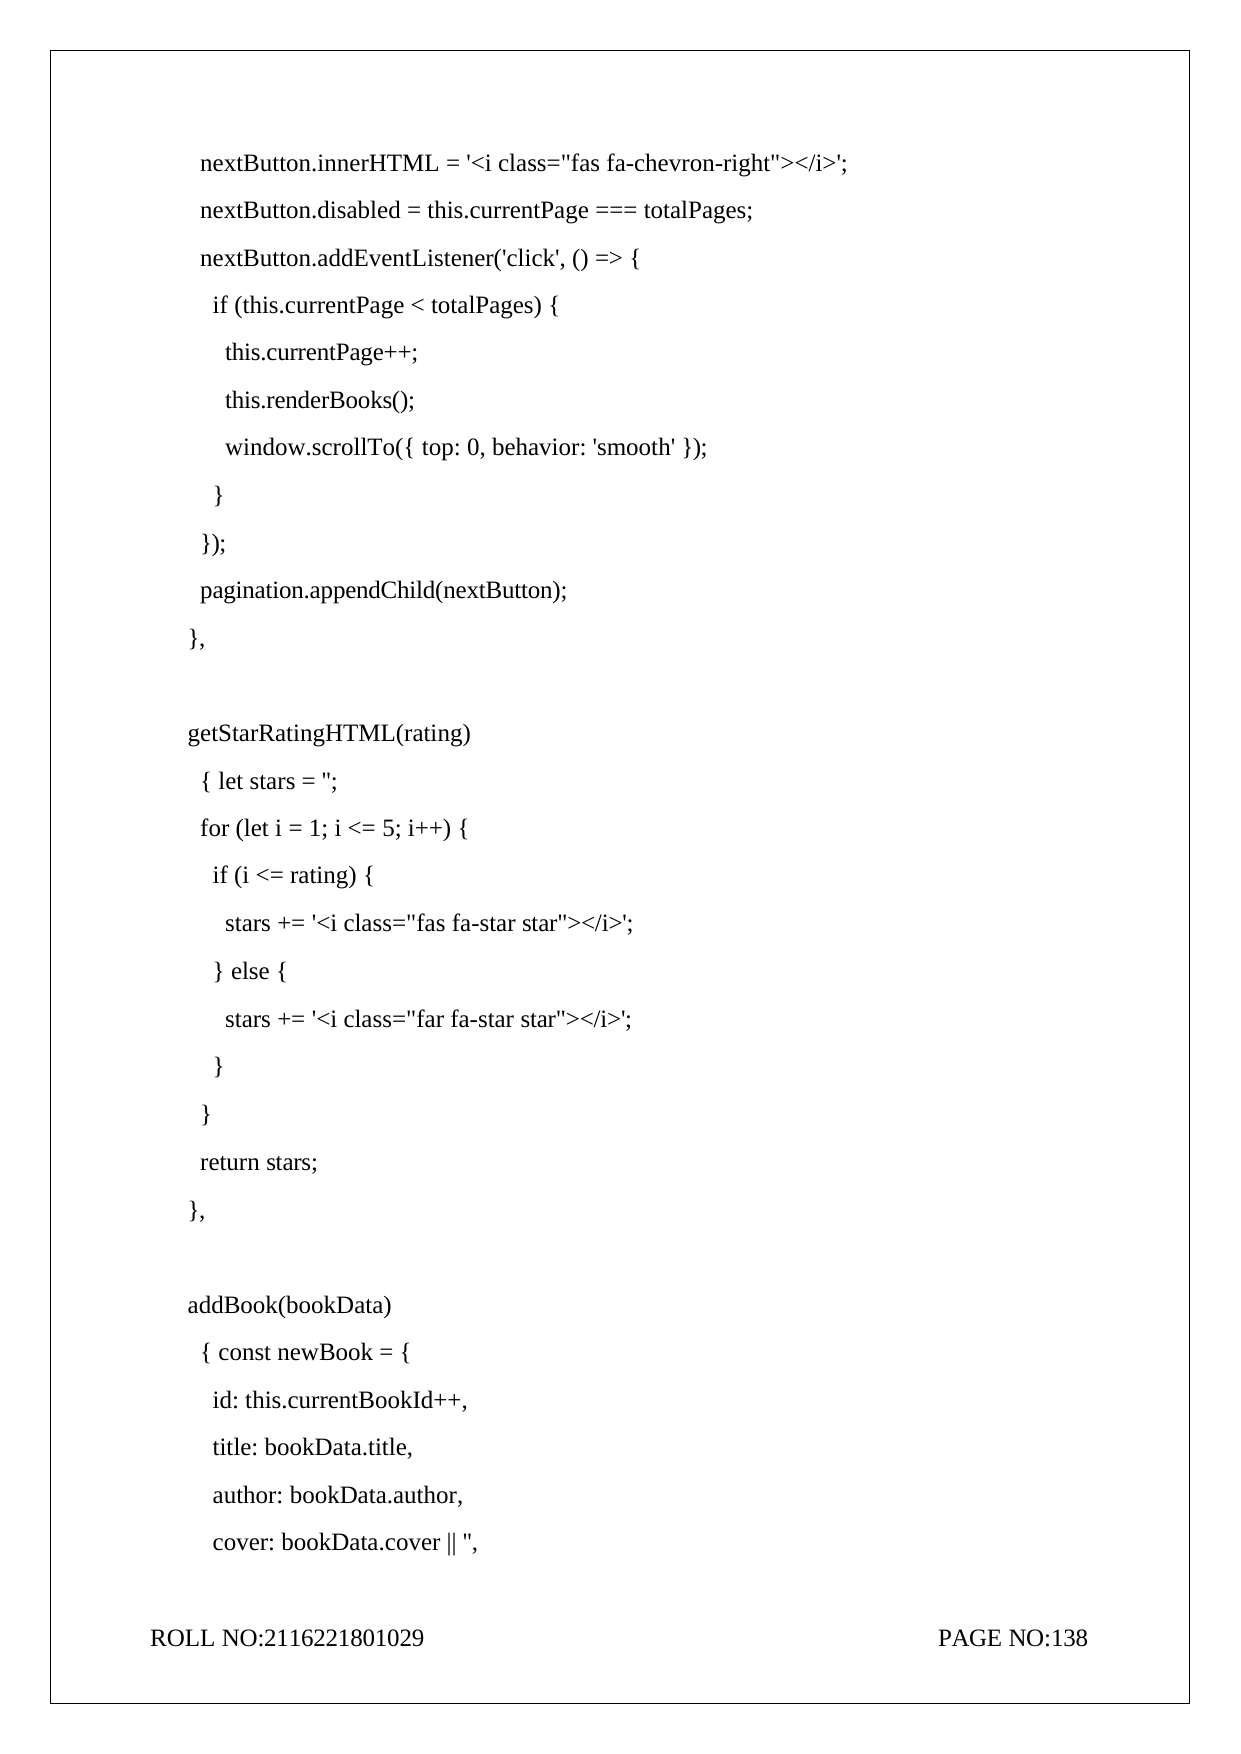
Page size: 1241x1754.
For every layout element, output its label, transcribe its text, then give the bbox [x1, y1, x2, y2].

text id: this.currentBookId++, title: bookData.title, author: bookData.author, cover: bookData.cover || '', [212, 1385, 479, 1556]
text return stars; [200, 1147, 1122, 1176]
text } [212, 480, 1122, 508]
text addBook(bookData) { const newBook = { [187, 1290, 452, 1366]
text } [200, 1099, 1122, 1128]
text } [212, 1051, 1122, 1080]
text window.scrollTo({ top: 0, behavior: 'smooth' }); [225, 432, 1122, 461]
text getStarRatingHTML(rating) { let stars = ''; [187, 718, 502, 794]
text nextButton.innerHTML = '<i class="fas fa-chevron-right"></i>'; nextButton.disabled = this.currentPage === totalPages; nextButton.addEventListener('click', () => { [200, 148, 860, 271]
text if (this.currentPage < totalPages) { this.currentPage++; this.renderBooks(); [212, 290, 570, 414]
text for (let i = 1; i <= 5; i++) { if (i <= rating) { [200, 813, 472, 889]
text }, [187, 1195, 1122, 1223]
text } else { [212, 956, 1122, 985]
text pagination.appendChild(nextButton); [200, 575, 1122, 604]
text stars += '<i class="far fa-star star"></i>'; [225, 1004, 1122, 1033]
text stars += '<i class="fas fa-star star"></i>'; [225, 908, 1122, 937]
text }, [187, 623, 1122, 652]
text }); [200, 528, 1122, 556]
